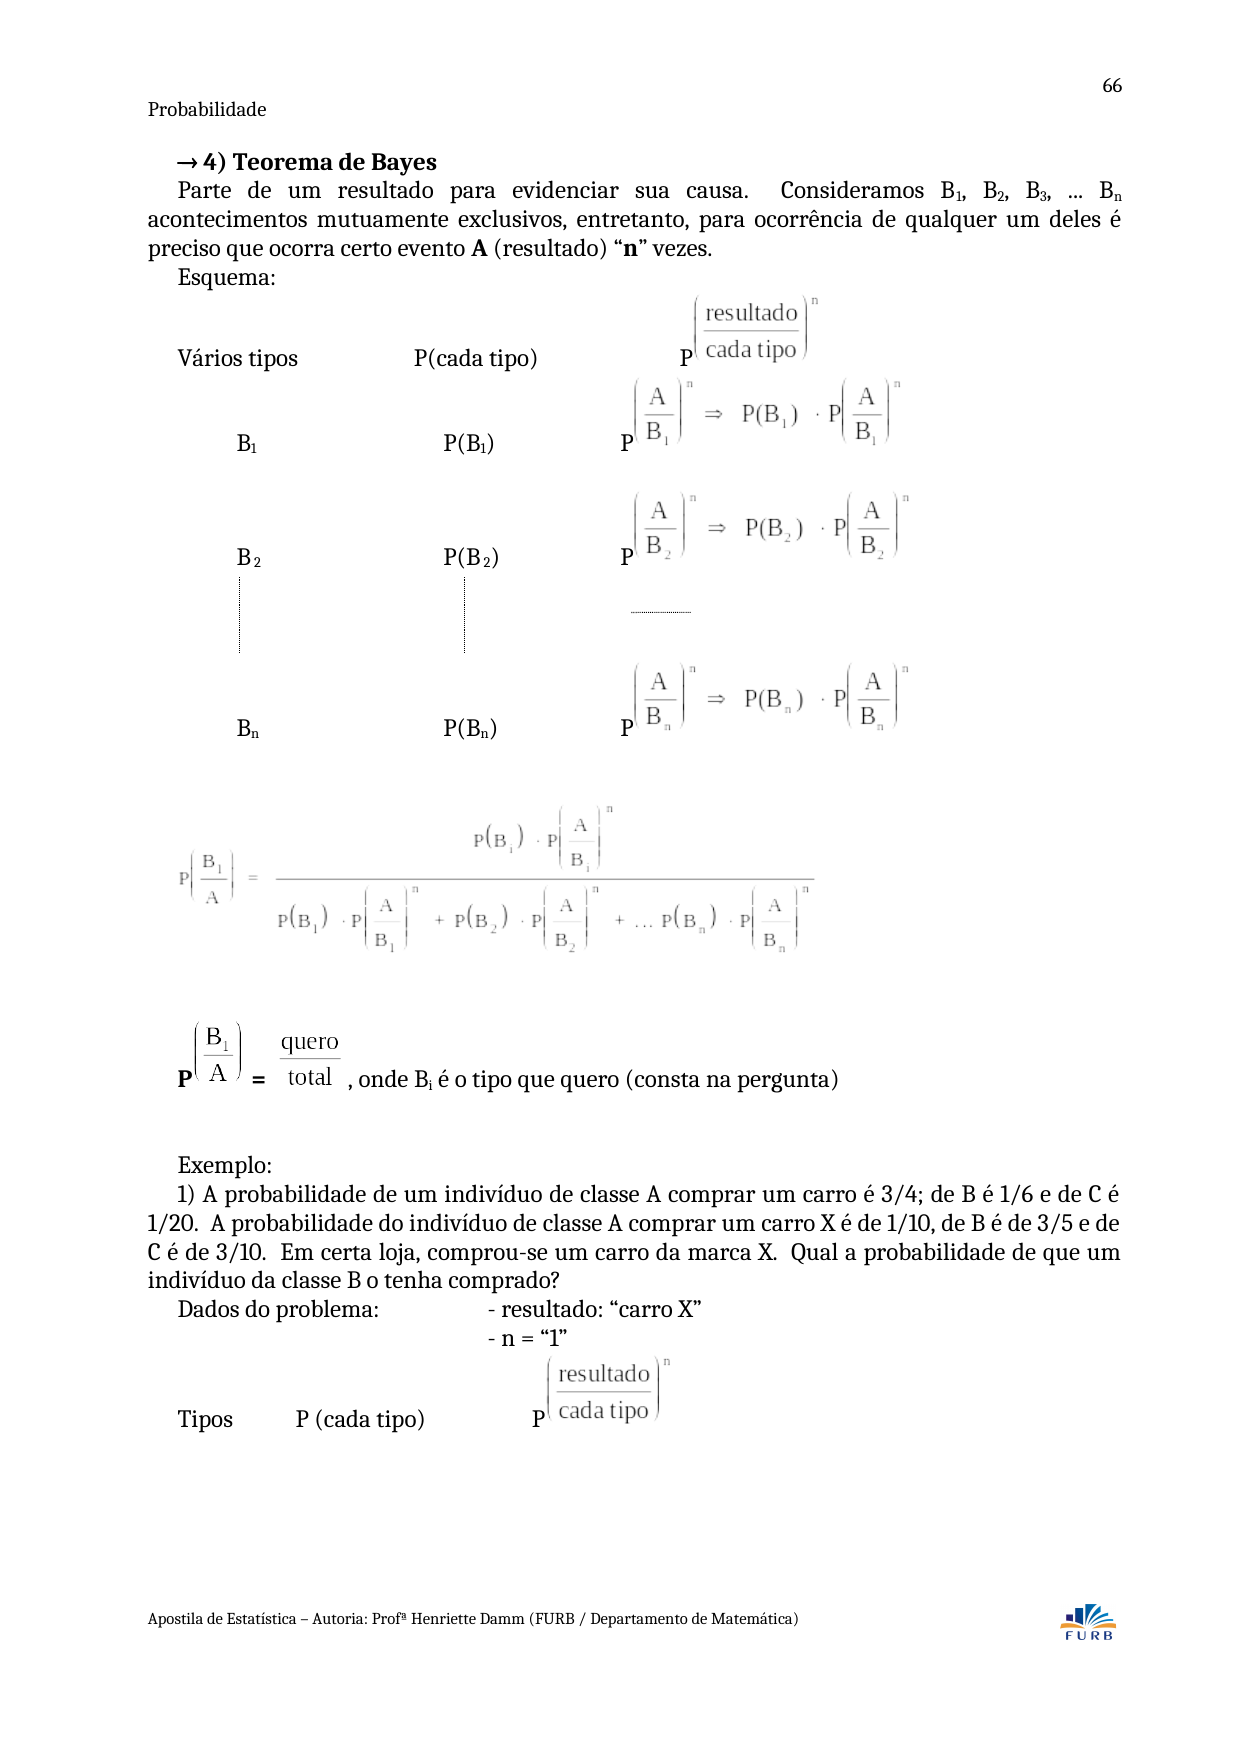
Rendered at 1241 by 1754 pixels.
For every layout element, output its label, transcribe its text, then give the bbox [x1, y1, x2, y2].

text Parte de um resultado para evidenciar sua causa. Consideramos B1, B2, B3, ... Bn acontecimentos mutuamente exclusivos, entretanto, para ocorrência de qualquer um deles é preciso que ocorra certo evento A (resultado) “n” vezes. [148, 176, 1122, 263]
text B1 P(B1) P [148, 373, 1122, 458]
text P = , onde Bi é o tipo que quero (consta na pergunta) [148, 1021, 1122, 1094]
text - n = “ [148, 1324, 1122, 1352]
text Vários tipos P(cada tipo) P [148, 291, 1122, 373]
text 4) Teorema de Bayes [148, 148, 1122, 176]
text Tipos P (cada tipo) P [148, 1352, 1122, 1434]
text B 2 P(B 2) P [148, 486, 1122, 571]
text 1) A probabilidade de um indivíduo de classe A comprar um carro é 3/4; de B é 1/6 e de C é 1/20. A probabilidade do indivíduo de classe A comprar um carro X é de 1/10, de B é de 3/5 e de C é de 3/10. Em certa loja, comprou-se um carro da marca X. Qual a probabilidade de que um indivíduo da classe B o tenha comprado? [148, 1180, 1122, 1295]
text Esquema: [148, 263, 1122, 291]
text Bn P(Bn) P [148, 658, 1122, 743]
picture [1060, 1604, 1117, 1640]
text Dados do problema: - resultado: “carro X” [148, 1295, 1122, 1324]
text Exemplo: [148, 1151, 1122, 1180]
